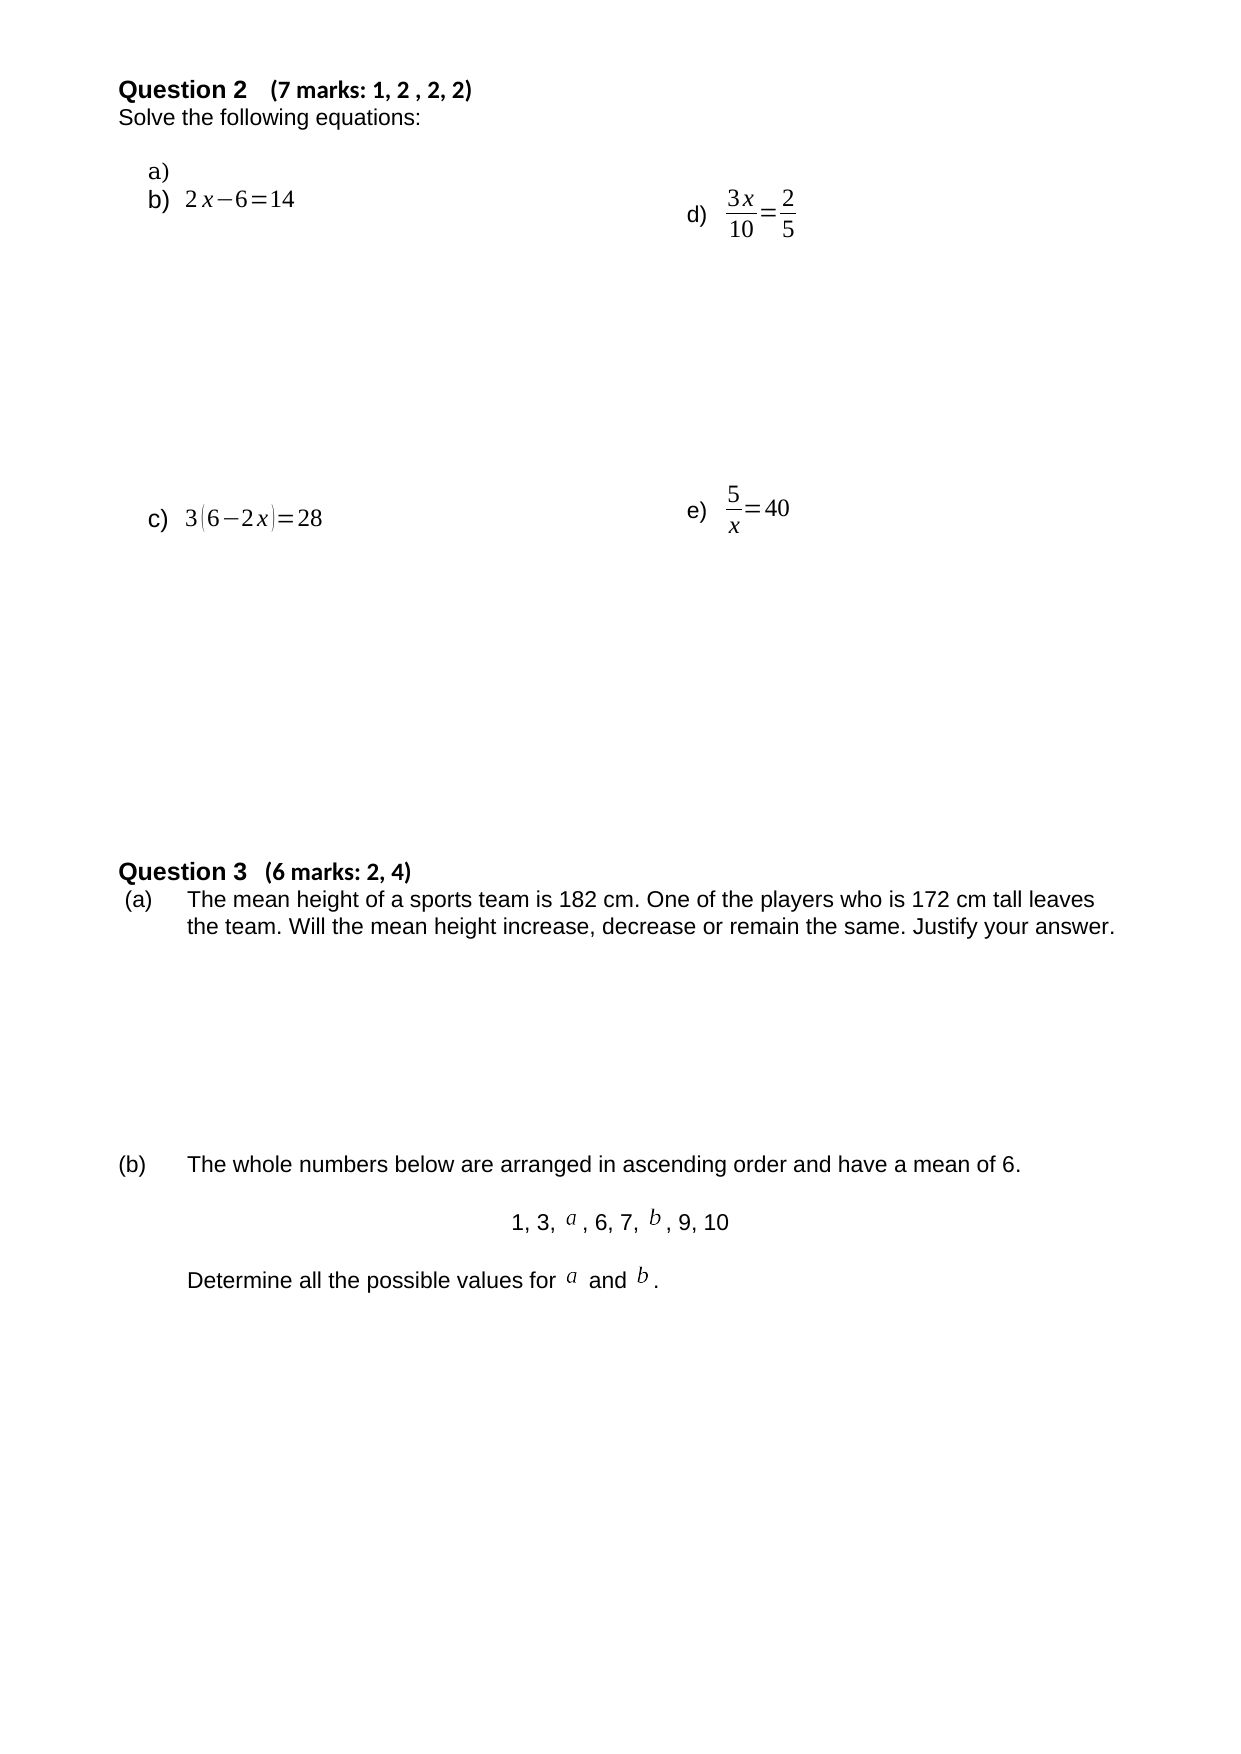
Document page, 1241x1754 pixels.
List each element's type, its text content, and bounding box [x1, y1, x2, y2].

text Solve the following equations: [118, 104, 1122, 131]
text 1, 3, , 6, 7, , 9, 10 [118, 1204, 1122, 1235]
text (a) The mean height of a sports team is 182 cm. One of the players who is 172 cm tall leaves the team. Will the mean height increase, decrease or remain the same. Justify your answer. [118, 886, 1122, 939]
text Question 3 (6 marks: 2, 4) [118, 856, 1122, 886]
text Question 2 (7 marks: 1, 2 , 2, 2) [118, 74, 1122, 104]
text (b) The whole numbers below are arranged in ascending order and have a mean of 6. [118, 1151, 1122, 1177]
text Determine all the possible values for and . [118, 1262, 1122, 1293]
